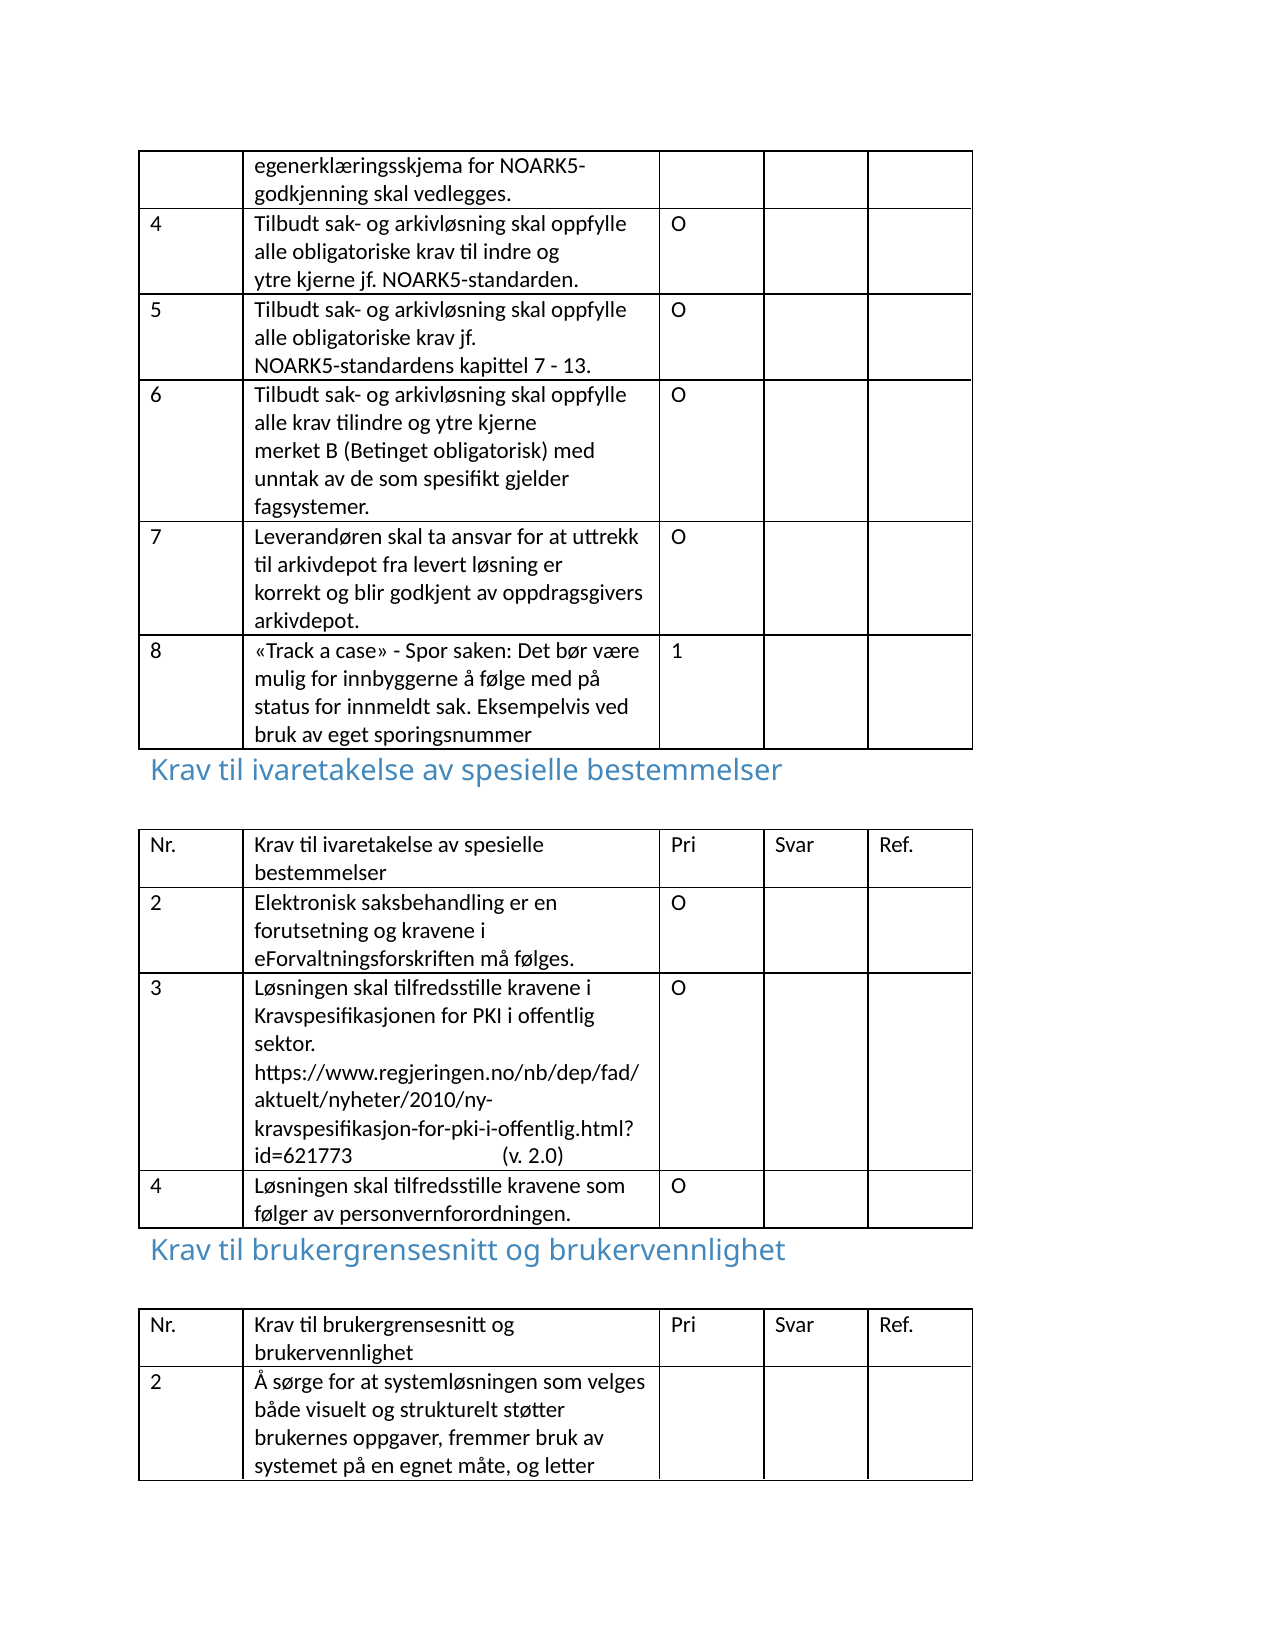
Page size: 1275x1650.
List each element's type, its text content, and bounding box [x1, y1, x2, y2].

table_cell [765, 295, 867, 379]
table_cell [765, 209, 867, 293]
table_cell O [660, 1171, 763, 1227]
table_cell O [660, 974, 763, 1170]
table_cell [869, 972, 972, 1170]
table_cell Tilbudt sak- og arkivløsning skal oppfylle alle obligatoriske krav til indre og ytre kjerne jf. NOARK5-standarden. [244, 209, 659, 293]
table_cell [869, 521, 972, 634]
table_cell [869, 886, 972, 972]
table_cell [869, 152, 972, 208]
table_cell 6 [140, 381, 242, 521]
table_cell 4 [140, 1171, 242, 1227]
table_header Pri [660, 830, 763, 886]
table_cell Leverandøren skal ta ansvar for at uttrekk til arkivdepot fra levert løsning er korrekt og blir godkjent av oppdragsgivers arkivdepot. [244, 522, 659, 634]
table_cell 1 [660, 636, 763, 748]
table_cell [765, 636, 867, 748]
table_cell [765, 888, 867, 972]
table_cell 0 [660, 152, 763, 208]
table_header Svar [765, 1310, 867, 1366]
table_header Ref. [869, 1310, 972, 1366]
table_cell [244, 1367, 659, 1479]
subtitle Krav til ivaretakelse av spesielle bestemmelser [150, 749, 1125, 829]
table_cell 4 [140, 209, 242, 293]
table_cell 7 [140, 522, 242, 634]
table_cell [765, 152, 867, 208]
table_header Krav til brukergrensesnitt og brukervennlighet [244, 1310, 659, 1366]
table_cell [869, 379, 972, 521]
subtitle Krav til brukergrensesnitt og brukervennlighet [150, 1229, 1125, 1308]
table_cell 3 [140, 152, 242, 208]
table_cell [660, 1367, 763, 1479]
table_cell [765, 974, 867, 1170]
table_cell O [660, 295, 763, 379]
table_cell [869, 208, 972, 293]
table_cell [869, 634, 972, 748]
table_cell 2 [140, 888, 242, 972]
table_cell Løsningen skal tilfredsstille kravene som følger av personvernforordningen. [244, 1171, 659, 1227]
table_cell 2 [140, 1367, 242, 1479]
table_cell 5 [140, 295, 242, 379]
table_cell 8 [140, 636, 242, 748]
table_cell O [660, 381, 763, 521]
table_cell [765, 1367, 867, 1479]
table_cell [765, 522, 867, 634]
table_cell O [660, 209, 763, 293]
table_cell «Track a case» - Spor saken: Det bør være mulig for innbyggerne å følge med på status for innmeldt sak. Eksempelvis ved bruk av eget sporingsnummer [244, 636, 659, 748]
table_cell [869, 293, 972, 379]
table_cell [765, 381, 867, 521]
table_cell [869, 1366, 972, 1479]
table_header Nr. [140, 1310, 242, 1366]
table_header Krav til ivaretakelse av spesielle bestemmelser [244, 830, 659, 886]
table_cell [869, 1170, 972, 1227]
table_cell O [660, 522, 763, 634]
table_cell [765, 1171, 867, 1227]
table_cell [244, 152, 659, 208]
table_cell 3 [140, 974, 242, 1170]
table_cell Elektronisk saksbehandling er en forutsetning og kravene i eForvaltningsforskriften må følges. [244, 888, 659, 972]
table_cell O [660, 888, 763, 972]
table_header Svar [765, 830, 867, 886]
table_cell Løsningen skal tilfredsstille kravene i Kravspesifikasjonen for PKI i offentlig sektor. https://www.regjeringen.no/nb/dep/fad/aktuelt/nyheter/2010/ny-kravspesifikasjon-for-pki-i-offentlig.html?id=621773 (v. 2.0) [244, 974, 659, 1170]
table_header Ref. [869, 830, 972, 886]
table_header Pri [660, 1310, 763, 1366]
table_cell Tilbudt sak- og arkivløsning skal oppfylle alle obligatoriske krav jf. NOARK5-standardens kapittel 7 - 13. [244, 295, 659, 379]
table_header Nr. [140, 830, 242, 886]
table_cell Tilbudt sak- og arkivløsning skal oppfylle alle krav tilindre og ytre kjerne merket B (Betinget obligatorisk) med unntak av de som spesifikt gjelder fagsystemer. [244, 381, 659, 521]
